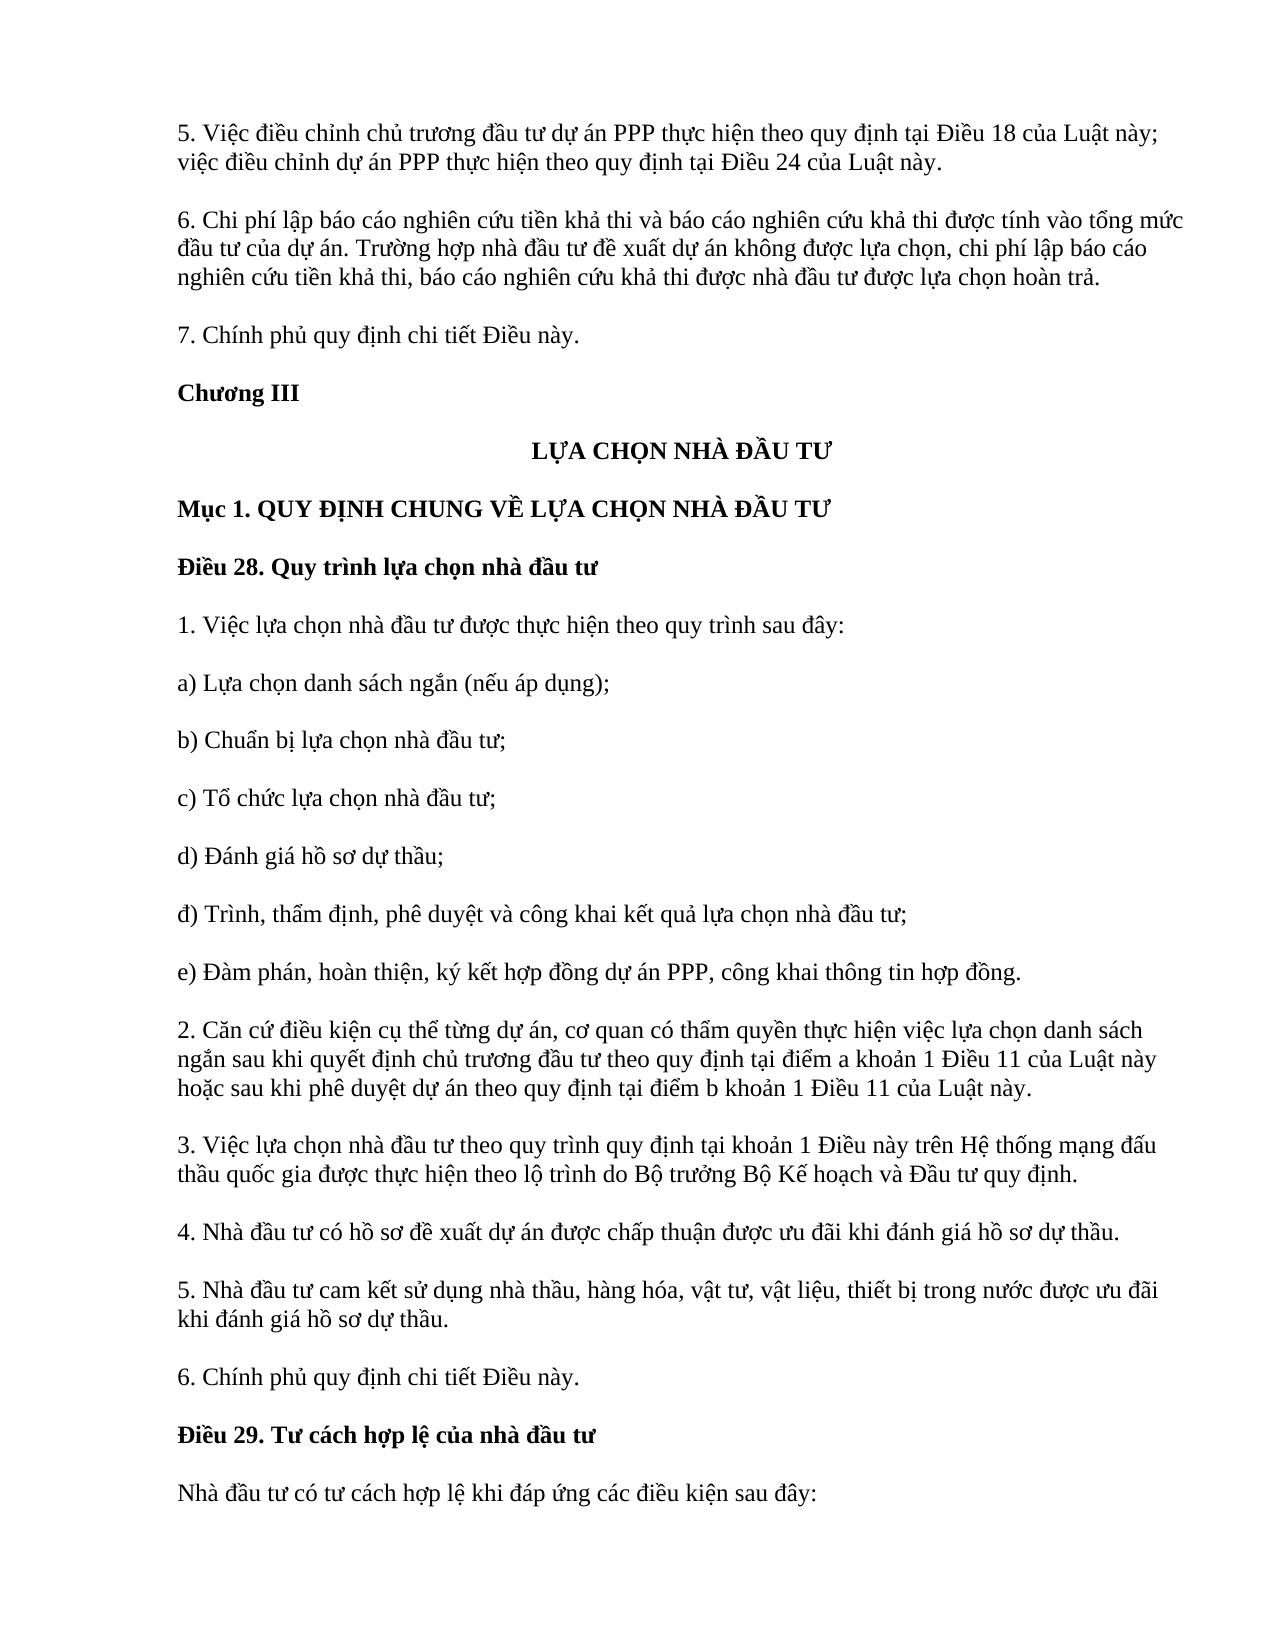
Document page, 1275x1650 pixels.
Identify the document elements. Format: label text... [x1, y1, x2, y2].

text 1. Việc lựa chọn nhà đầu tư được thực hiện theo quy trình sau đây: [177, 610, 1186, 638]
text 6. Chi phí lập báo cáo nghiên cứu tiền khả thi và báo cáo nghiên cứu khả thi được tính vào tổng mức đầu tư của dự án. Trường hợp nhà đầu tư đề xuất dự án không được lựa chọn, chi phí lập báo cáo nghiên cứu tiền khả thi, báo cáo nghiên cứu khả thi được nhà đầu tư được lựa chọn hoàn trả. [177, 205, 1186, 291]
text d) Đánh giá hồ sơ dự thầu; [177, 841, 1186, 870]
text Điều 28. Quy trình lựa chọn nhà đầu tư [177, 552, 1186, 581]
text LỰA CHỌN NHÀ ĐẦU TƯ [177, 436, 1186, 465]
text Điều 29. Tư cách hợp lệ của nhà đầu tư [177, 1420, 1186, 1448]
text a) Lựa chọn danh sách ngắn (nếu áp dụng); [177, 668, 1186, 696]
text c) Tổ chức lựa chọn nhà đầu tư; [177, 783, 1186, 812]
text 2. Căn cứ điều kiện cụ thể từng dự án, cơ quan có thẩm quyền thực hiện việc lựa chọn danh sách ngắn sau khi quyết định chủ trương đầu tư theo quy định tại điểm a khoản 1 Điều 11 của Luật này hoặc sau khi phê duyệt dự án theo quy định tại điểm b khoản 1 Điều 11 của Luật này. [177, 1015, 1186, 1101]
text đ) Trình, thẩm định, phê duyệt và công khai kết quả lựa chọn nhà đầu tư; [177, 899, 1186, 928]
text e) Đàm phán, hoàn thiện, ký kết hợp đồng dự án PPP, công khai thông tin hợp đồng. [177, 957, 1186, 986]
text 6. Chính phủ quy định chi tiết Điều này. [177, 1362, 1186, 1391]
text Chương III [177, 378, 1186, 407]
text 4. Nhà đầu tư có hồ sơ đề xuất dự án được chấp thuận được ưu đãi khi đánh giá hồ sơ dự thầu. [177, 1217, 1186, 1246]
text b) Chuẩn bị lựa chọn nhà đầu tư; [177, 726, 1186, 754]
text 5. Việc điều chỉnh chủ trương đầu tư dự án PPP thực hiện theo quy định tại Điều 18 của Luật này; việc điều chỉnh dự án PPP thực hiện theo quy định tại Điều 24 của Luật này. [177, 118, 1186, 176]
text 5. Nhà đầu tư cam kết sử dụng nhà thầu, hàng hóa, vật tư, vật liệu, thiết bị trong nước được ưu đãi khi đánh giá hồ sơ dự thầu. [177, 1275, 1186, 1333]
text Mục 1. QUY ĐỊNH CHUNG VỀ LỰA CHỌN NHÀ ĐẦU TƯ [177, 494, 1186, 523]
text Nhà đầu tư có tư cách hợp lệ khi đáp ứng các điều kiện sau đây: [177, 1478, 1186, 1506]
text 3. Việc lựa chọn nhà đầu tư theo quy trình quy định tại khoản 1 Điều này trên Hệ thống mạng đấu thầu quốc gia được thực hiện theo lộ trình do Bộ trưởng Bộ Kế hoạch và Đầu tư quy định. [177, 1131, 1186, 1188]
text 7. Chính phủ quy định chi tiết Điều này. [177, 320, 1186, 349]
